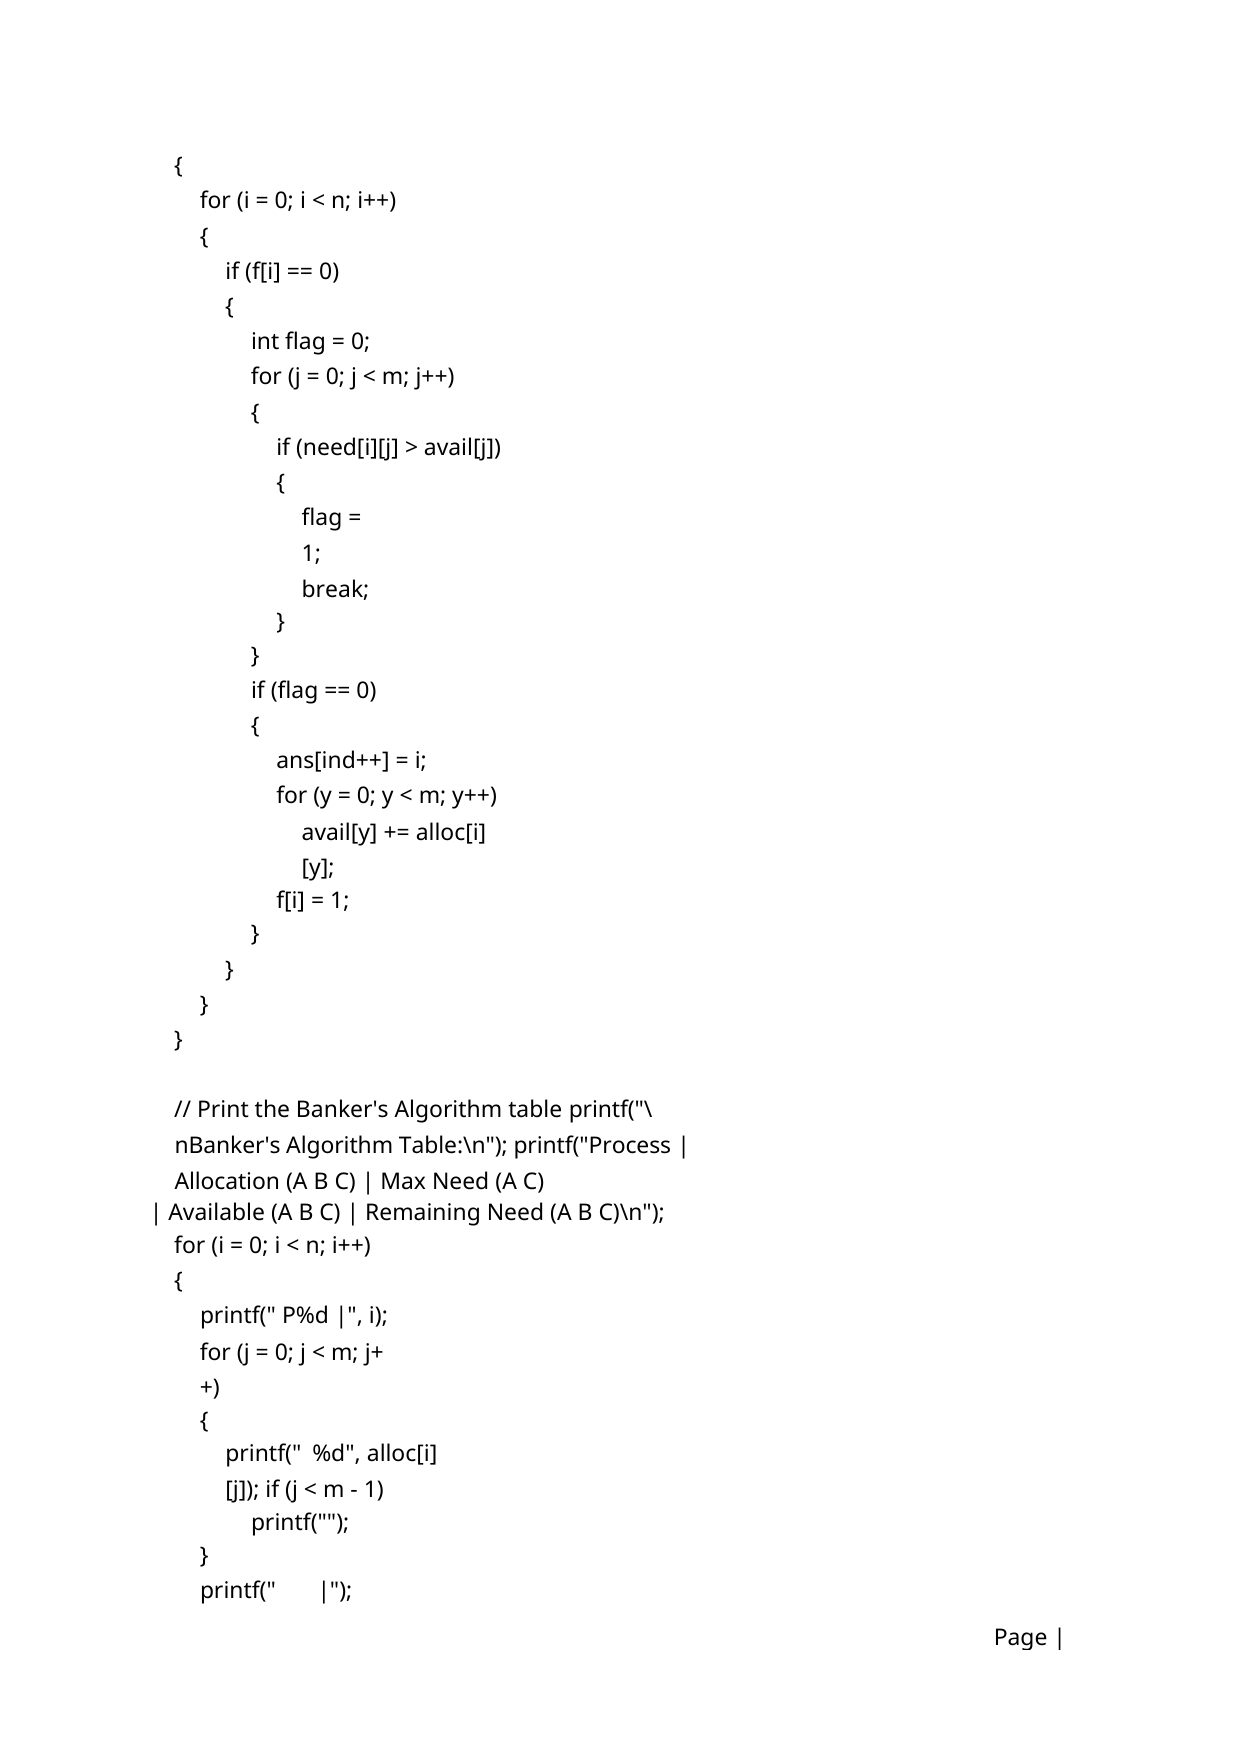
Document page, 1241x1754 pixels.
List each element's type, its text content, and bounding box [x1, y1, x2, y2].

text { [276, 466, 1196, 497]
text { [251, 709, 1196, 740]
text for (y = 0; y < m; y++) avail[y] += alloc[i][y]; [276, 779, 508, 883]
text } [199, 1539, 1196, 1570]
text // Print the Banker's Algorithm table printf("\nBanker's Algorithm Table:\n"); printf("Process | Allocation (A B C) | Max Need (A C) [174, 1093, 702, 1196]
text } [251, 917, 1196, 949]
text for (i = 0; i < n; i++) [199, 184, 1196, 216]
text if (flag == 0) [251, 674, 1196, 705]
text printf(" P%d |", i); for (j = 0; j < m; j++) [199, 1299, 400, 1403]
text flag = 1; break; [301, 501, 385, 604]
text { [174, 149, 1196, 181]
text printf(" %d", alloc[i][j]); if (j < m - 1) [225, 1437, 459, 1504]
text f[i] = 1; [276, 887, 1196, 913]
text ans[ind++] = i; [276, 744, 1196, 776]
text { [199, 1407, 1196, 1433]
text { [251, 395, 1196, 427]
text if (f[i] == 0) [225, 255, 1196, 286]
text int flag = 0; [251, 325, 1196, 356]
text { [199, 220, 1196, 251]
text } [174, 1023, 1196, 1054]
text } [199, 988, 1196, 1019]
text printf(""); [251, 1509, 1196, 1535]
text for (i = 0; i < n; i++) [174, 1229, 1196, 1260]
text } [251, 639, 1196, 670]
text for (j = 0; j < m; j++) [251, 360, 1196, 391]
text if (need[i][j] > avail[j]) [276, 431, 1196, 462]
text { [225, 290, 1196, 321]
text } [276, 609, 1196, 635]
text printf(" |"); [200, 1574, 1196, 1606]
text { [174, 1264, 1196, 1296]
text | Available (A B C) | Remaining Need (A B C)\n"); [149, 1201, 1196, 1225]
text } [225, 953, 1196, 984]
